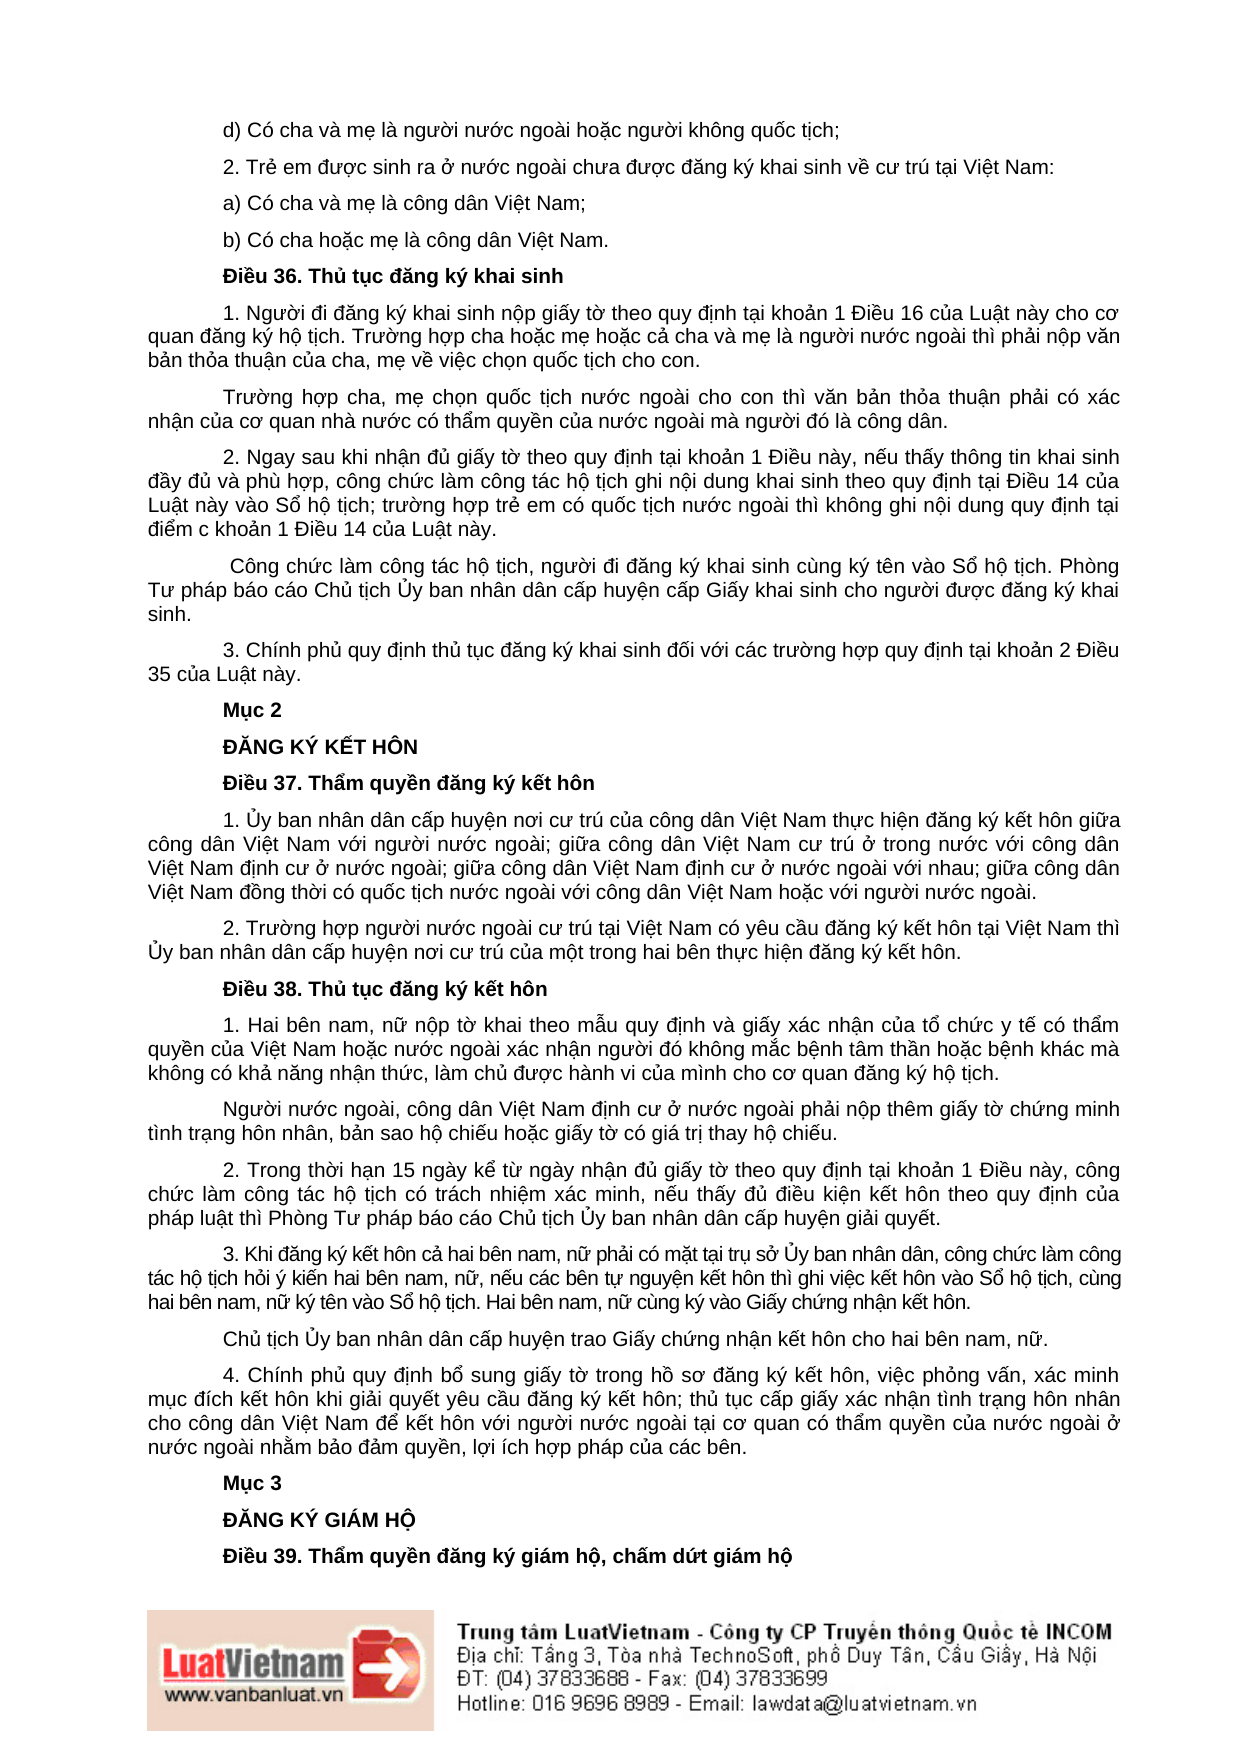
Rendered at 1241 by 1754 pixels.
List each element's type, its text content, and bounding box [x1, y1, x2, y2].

text ĐĂNG KÝ KẾT HÔN [148, 735, 1122, 759]
text Điều 38. Thủ tục đăng ký kết hôn [148, 976, 1122, 1000]
text 1. Người đi đăng ký khai sinh nộp giấy tờ theo quy định tại khoản 1 Điều 16 của Luật này cho cơ quan đăng ký hộ tịch. Trường hợp cha hoặc mẹ hoặc cả cha và mẹ là người nước ngoài thì phải nộp văn bản thỏa thuận của cha, mẹ về việc chọn quốc tịch cho con. [148, 300, 1122, 372]
text 3. Chính phủ quy định thủ tục đăng ký khai sinh đối với các trường hợp quy định tại khoản 2 Điều 35 của Luật này. [148, 638, 1122, 686]
picture [147, 1610, 1122, 1731]
text 2. Trẻ em được sinh ra ở nước ngoài chưa được đăng ký khai sinh về cư trú tại Việt Nam: [148, 154, 1122, 178]
text a) Có cha và mẹ là công dân Việt Nam; [148, 191, 1122, 215]
text 2. Trường hợp người nước ngoài cư trú tại Việt Nam có yêu cầu đăng ký kết hôn tại Việt Nam thì Ủy ban nhân dân cấp huyện nơi cư trú của một trong hai bên thực hiện đăng ký kết hôn. [148, 916, 1122, 964]
text Điều 37. Thẩm quyền đăng ký kết hôn [148, 771, 1122, 795]
text 2. Trong thời hạn 15 ngày kể từ ngày nhận đủ giấy tờ theo quy định tại khoản 1 Điều này, công chức làm công tác hộ tịch có trách nhiệm xác minh, nếu thấy đủ điều kiện kết hôn theo quy định của pháp luật thì Phòng Tư pháp báo cáo Chủ tịch Ủy ban nhân dân cấp huyện giải quyết. [148, 1158, 1122, 1229]
text 1. Hai bên nam, nữ nộp tờ khai theo mẫu quy định và giấy xác nhận của tổ chức y tế có thẩm quyền của Việt Nam hoặc nước ngoài xác nhận người đó không mắc bệnh tâm thần hoặc bệnh khác mà không có khả năng nhận thức, làm chủ được hành vi của mình cho cơ quan đăng ký hộ tịch. [148, 1013, 1122, 1085]
text Điều 39. Thẩm quyền đăng ký giám hộ, chấm dứt giám hộ [148, 1544, 1122, 1568]
text 1. Ủy ban nhân dân cấp huyện nơi cư trú của công dân Việt Nam thực hiện đăng ký kết hôn giữa công dân Việt Nam với người nước ngoài; giữa công dân Việt Nam cư trú ở trong nước với công dân Việt Nam định cư ở nước ngoài; giữa công dân Việt Nam định cư ở nước ngoài với nhau; giữa công dân Việt Nam đồng thời có quốc tịch nước ngoài với công dân Việt Nam hoặc với người nước ngoài. [148, 808, 1122, 903]
text 3. Khi đăng ký kết hôn cả hai bên nam, nữ phải có mặt tại trụ sở Ủy ban nhân dân, công chức làm công tác hộ tịch hỏi ý kiến hai bên nam, nữ, nếu các bên tự nguyện kết hôn thì ghi việc kết hôn vào Sổ hộ tịch, cùng hai bên nam, nữ ký tên vào Sổ hộ tịch. Hai bên nam, nữ cùng ký vào Giấy chứng nhận kết hôn. [148, 1242, 1122, 1314]
text Điều 36. Thủ tục đăng ký khai sinh [148, 264, 1122, 288]
text ĐĂNG KÝ GIÁM HỘ [148, 1508, 1122, 1532]
text Người nước ngoài, công dân Việt Nam định cư ở nước ngoài phải nộp thêm giấy tờ chứng minh tình trạng hôn nhân, bản sao hộ chiếu hoặc giấy tờ có giá trị thay hộ chiếu. [148, 1097, 1122, 1145]
text 2. Ngay sau khi nhận đủ giấy tờ theo quy định tại khoản 1 Điều này, nếu thấy thông tin khai sinh đầy đủ và phù hợp, công chức làm công tác hộ tịch ghi nội dung khai sinh theo quy định tại Điều 14 của Luật này vào Sổ hộ tịch; trường hợp trẻ em có quốc tịch nước ngoài thì không ghi nội dung quy định tại điểm c khoản 1 Điều 14 của Luật này. [148, 445, 1122, 541]
text Chủ tịch Ủy ban nhân dân cấp huyện trao Giấy chứng nhận kết hôn cho hai bên nam, nữ. [148, 1326, 1122, 1350]
text b) Có cha hoặc mẹ là công dân Việt Nam. [148, 227, 1122, 251]
text Mục 2 [148, 698, 1122, 722]
text d) Có cha và mẹ là người nước ngoài hoặc người không quốc tịch; [148, 118, 1122, 142]
text Mục 3 [148, 1471, 1122, 1495]
text Trường hợp cha, mẹ chọn quốc tịch nước ngoài cho con thì văn bản thỏa thuận phải có xác nhận của cơ quan nhà nước có thẩm quyền của nước ngoài mà người đó là công dân. [148, 385, 1122, 433]
text 4. Chính phủ quy định bổ sung giấy tờ trong hồ sơ đăng ký kết hôn, việc phỏng vấn, xác minh mục đích kết hôn khi giải quyết yêu cầu đăng ký kết hôn; thủ tục cấp giấy xác nhận tình trạng hôn nhân cho công dân Việt Nam để kết hôn với người nước ngoài tại cơ quan có thẩm quyền của nước ngoài ở nước ngoài nhằm bảo đảm quyền, lợi ích hợp pháp của các bên. [148, 1363, 1122, 1459]
text Công chức làm công tác hộ tịch, người đi đăng ký khai sinh cùng ký tên vào Sổ hộ tịch. Phòng Tư pháp báo cáo Chủ tịch Ủy ban nhân dân cấp huyện cấp Giấy khai sinh cho người được đăng ký khai sinh. [148, 553, 1122, 625]
